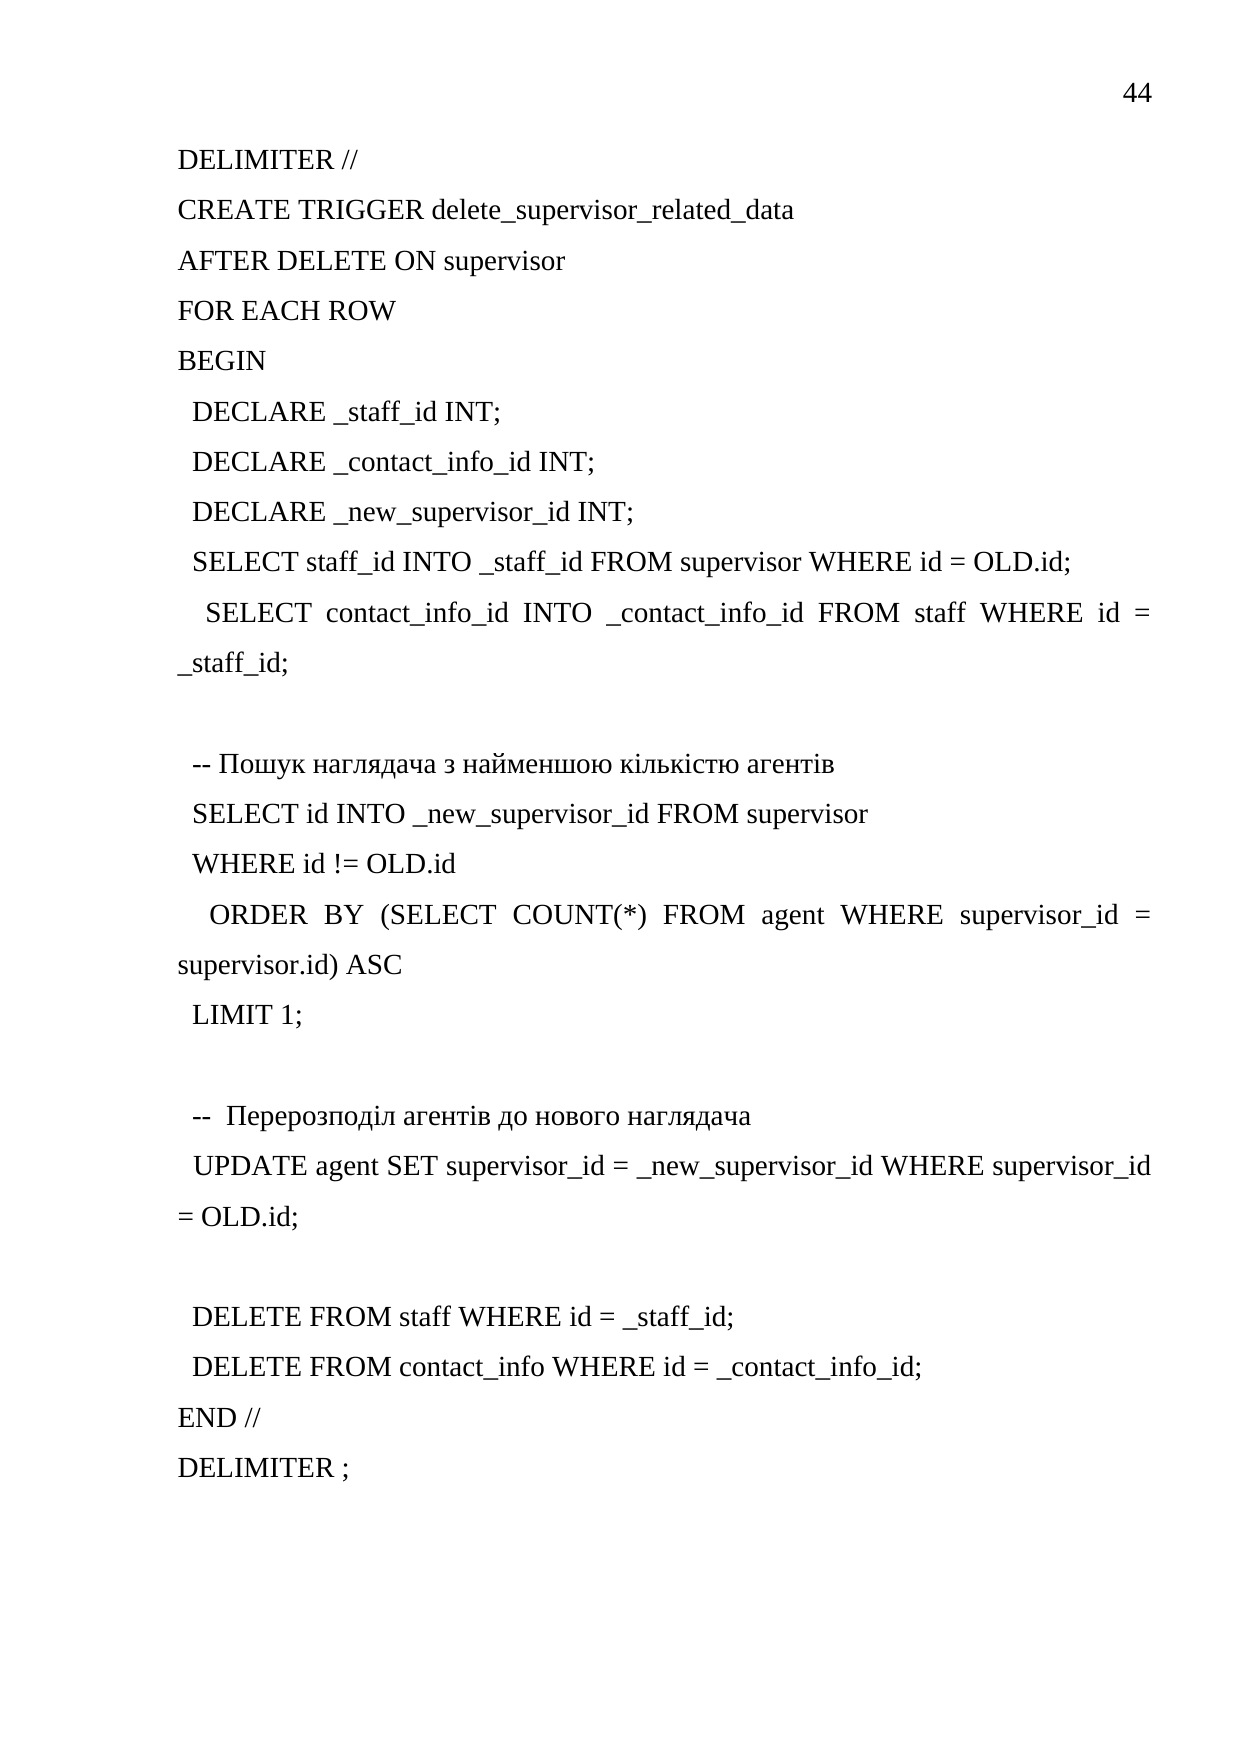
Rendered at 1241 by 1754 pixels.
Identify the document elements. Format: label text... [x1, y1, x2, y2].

text BEGIN [177, 343, 1152, 377]
text CREATE TRIGGER delete_supervisor_related_data [177, 192, 1152, 226]
text UPDATE agent SET supervisor_id = _new_supervisor_id WHERE supervisor_id = OLD.id; [177, 1148, 1152, 1232]
text END // [177, 1400, 1152, 1433]
text FOR EACH ROW [177, 293, 1152, 327]
text -- Пошук наглядача з найменшою кількістю агентів [177, 746, 1152, 779]
text SELECT contact_info_id INTO _contact_info_id FROM staff WHERE id = _staff_id; [177, 595, 1152, 679]
text DECLARE _staff_id INT; [177, 394, 1152, 427]
text SELECT staff_id INTO _staff_id FROM supervisor WHERE id = OLD.id; [177, 544, 1152, 578]
text SELECT id INTO _new_supervisor_id FROM supervisor [177, 796, 1152, 830]
text DELIMITER // [177, 142, 1152, 176]
text DELETE FROM staff WHERE id = _staff_id; [177, 1299, 1152, 1333]
text WHERE id != OLD.id [177, 846, 1152, 880]
text DELETE FROM contact_info WHERE id = _contact_info_id; [177, 1349, 1152, 1383]
text DELIMITER ; [177, 1450, 1152, 1484]
text DECLARE _contact_info_id INT; [177, 444, 1152, 477]
text LIMIT 1; [177, 997, 1152, 1031]
text -- Перерозподіл агентів до нового наглядача [177, 1098, 1152, 1132]
text ORDER BY (SELECT COUNT(*) FROM agent WHERE supervisor_id = supervisor.id) ASC [177, 897, 1152, 981]
text AFTER DELETE ON supervisor [177, 243, 1152, 276]
text DECLARE _new_supervisor_id INT; [177, 494, 1152, 528]
